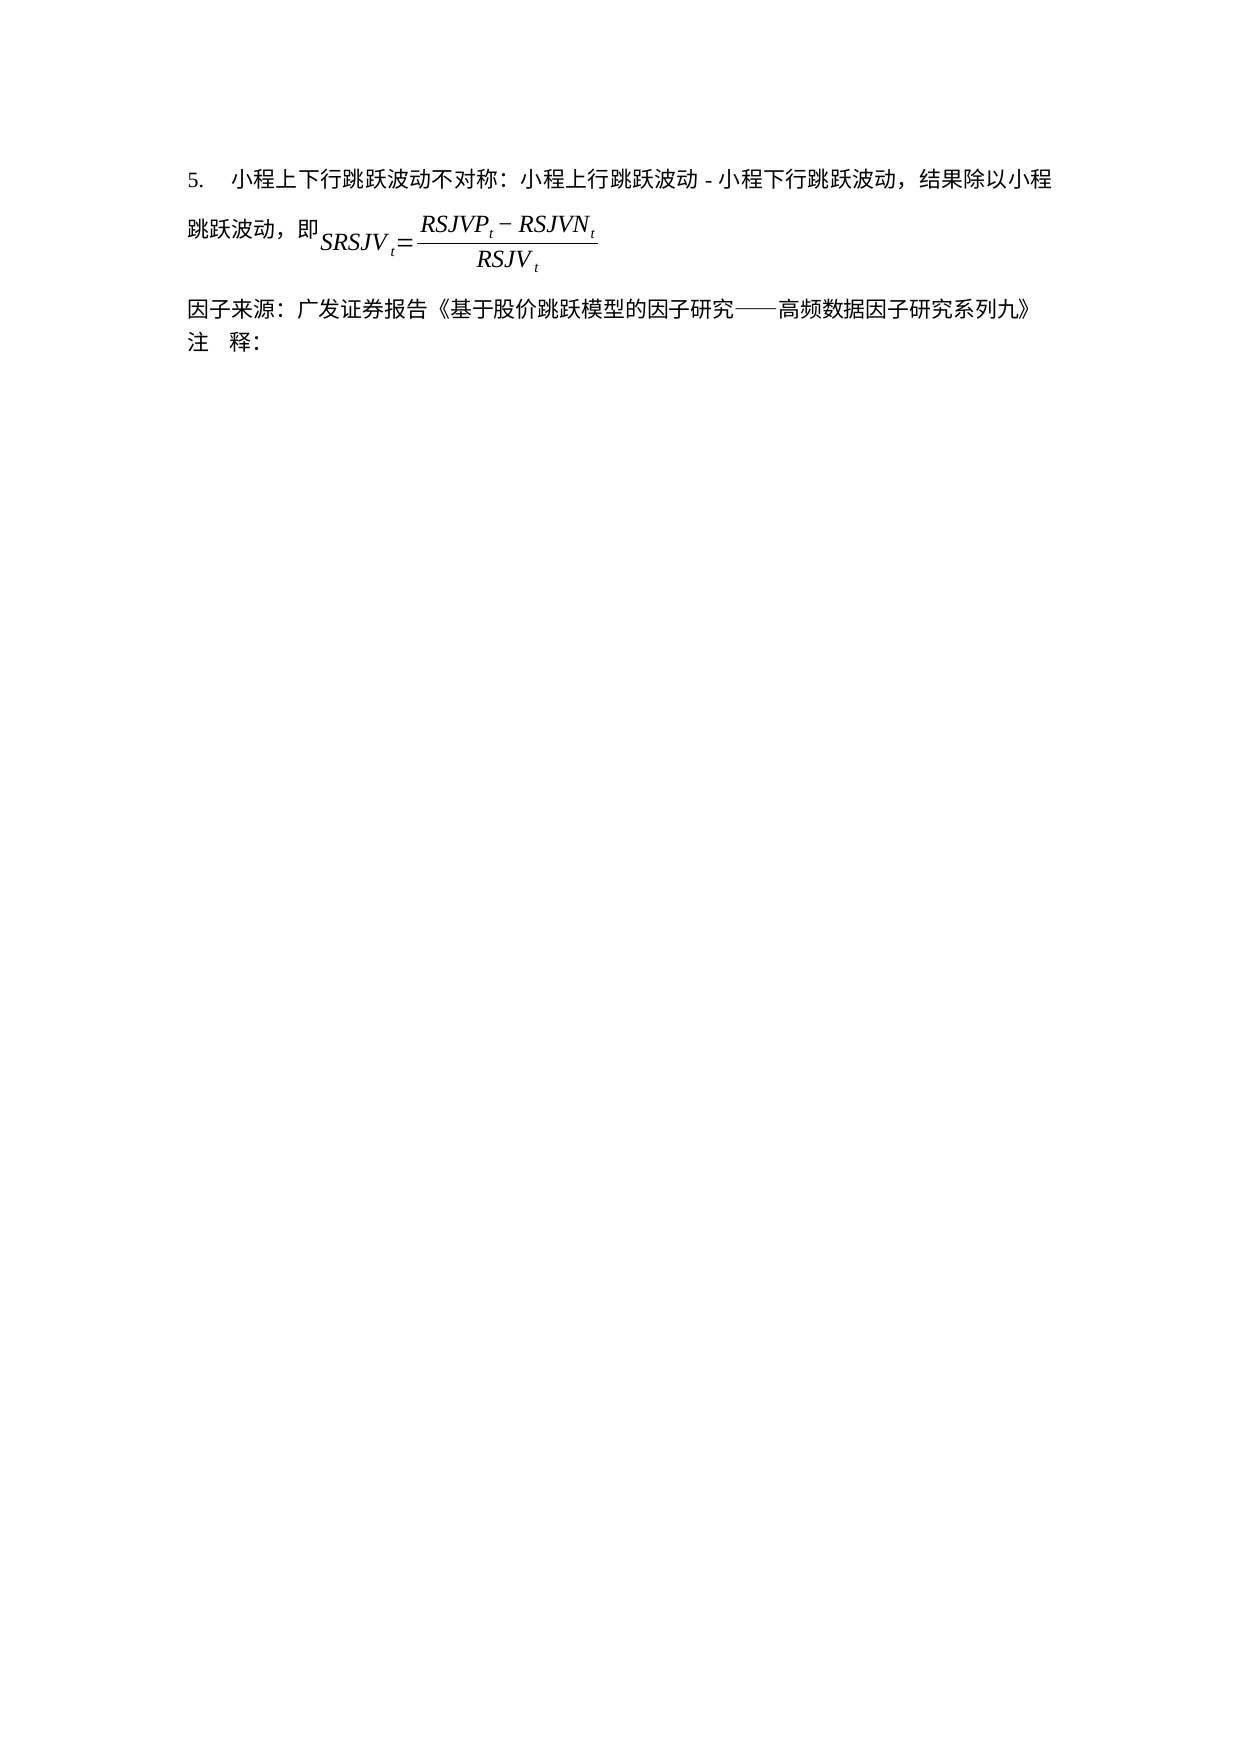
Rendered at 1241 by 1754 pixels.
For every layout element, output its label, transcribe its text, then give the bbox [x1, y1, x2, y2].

list 小程上下行跳跃波动不对称：小程上行跳跃波动 - 小程下行跳跃波动，结果除以小程跳跃波动，即 [187, 162, 1053, 292]
list 因子来源：广发证券报告《基于股价跳跃模型的因子研究——高频数据因子研究系列九》 [187, 292, 1053, 324]
text 注 释： [187, 324, 1053, 357]
